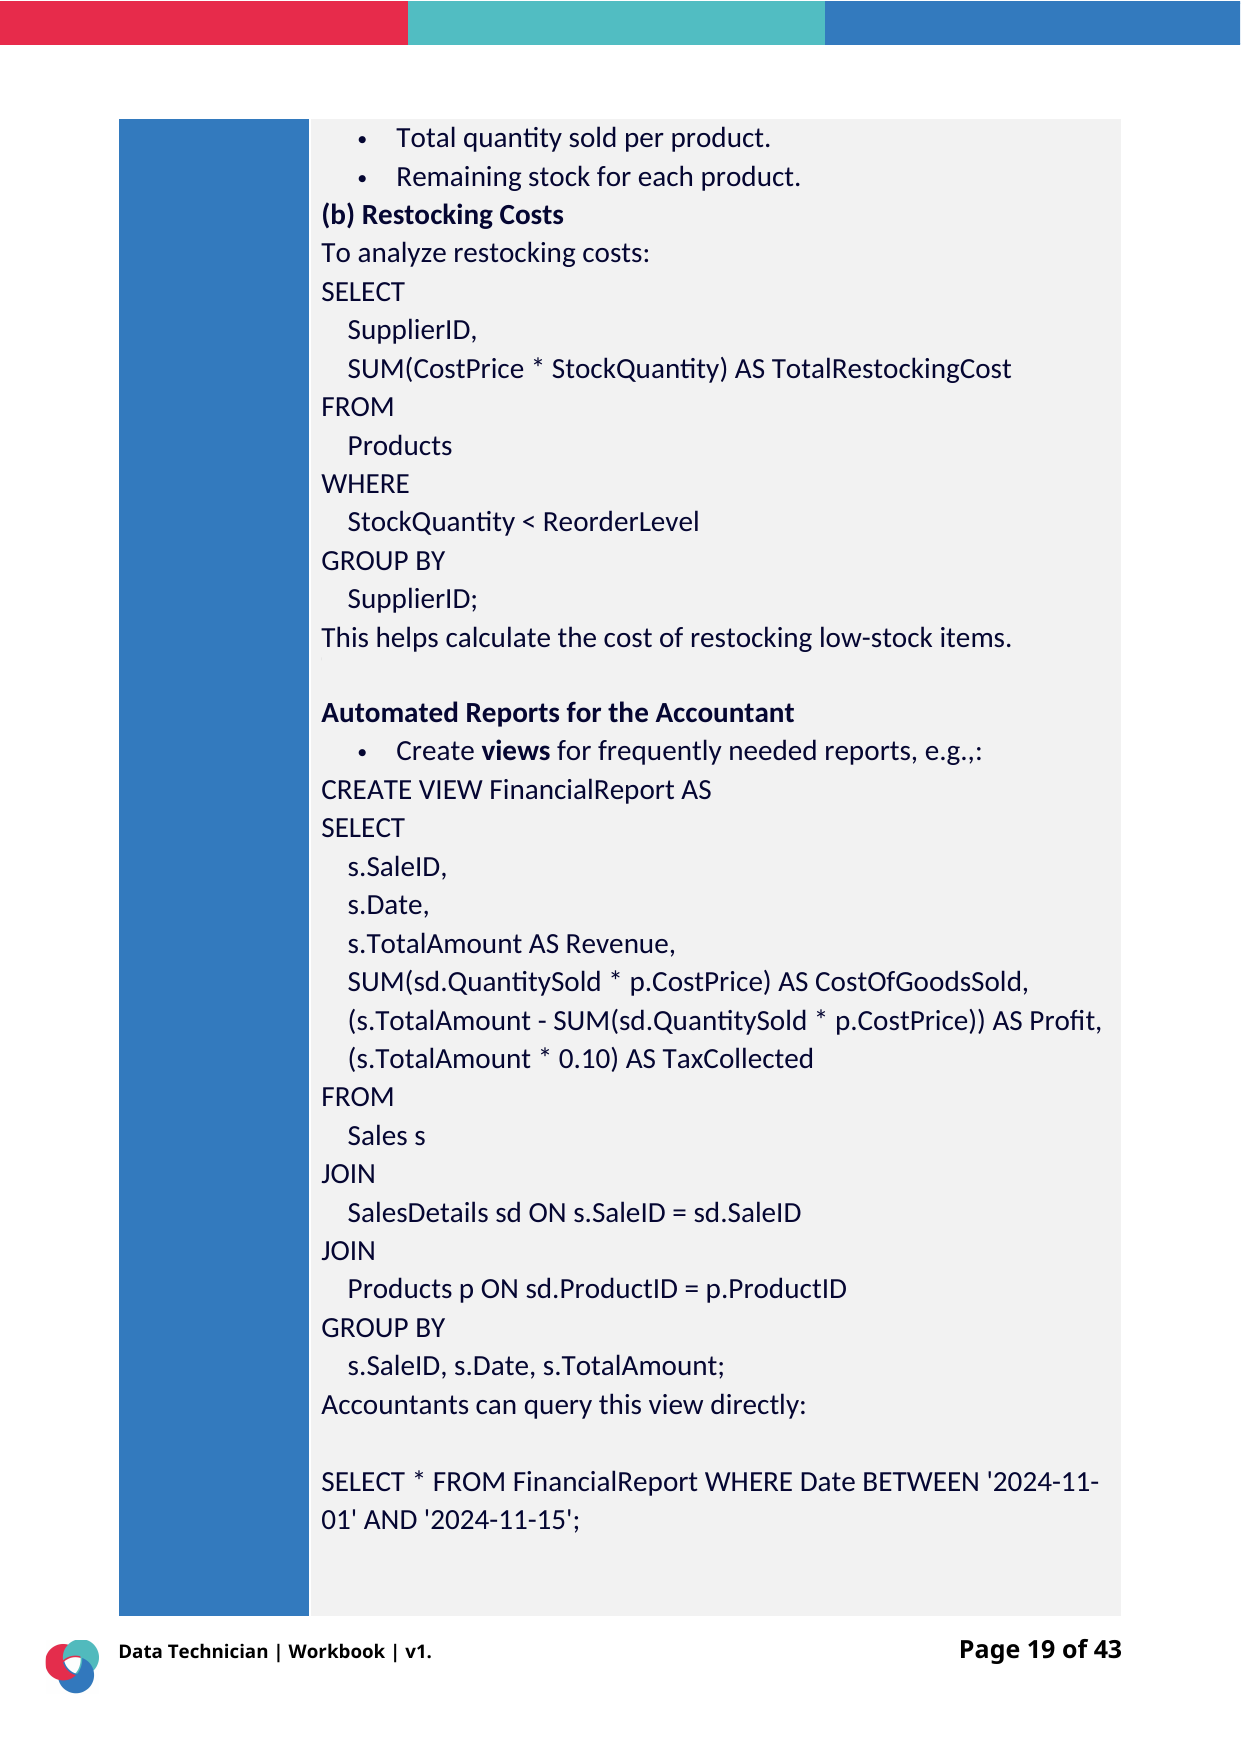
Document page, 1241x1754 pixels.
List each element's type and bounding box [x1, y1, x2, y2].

table_header [119, 119, 309, 1616]
picture [45, 1640, 100, 1694]
table_header [311, 119, 1121, 1616]
